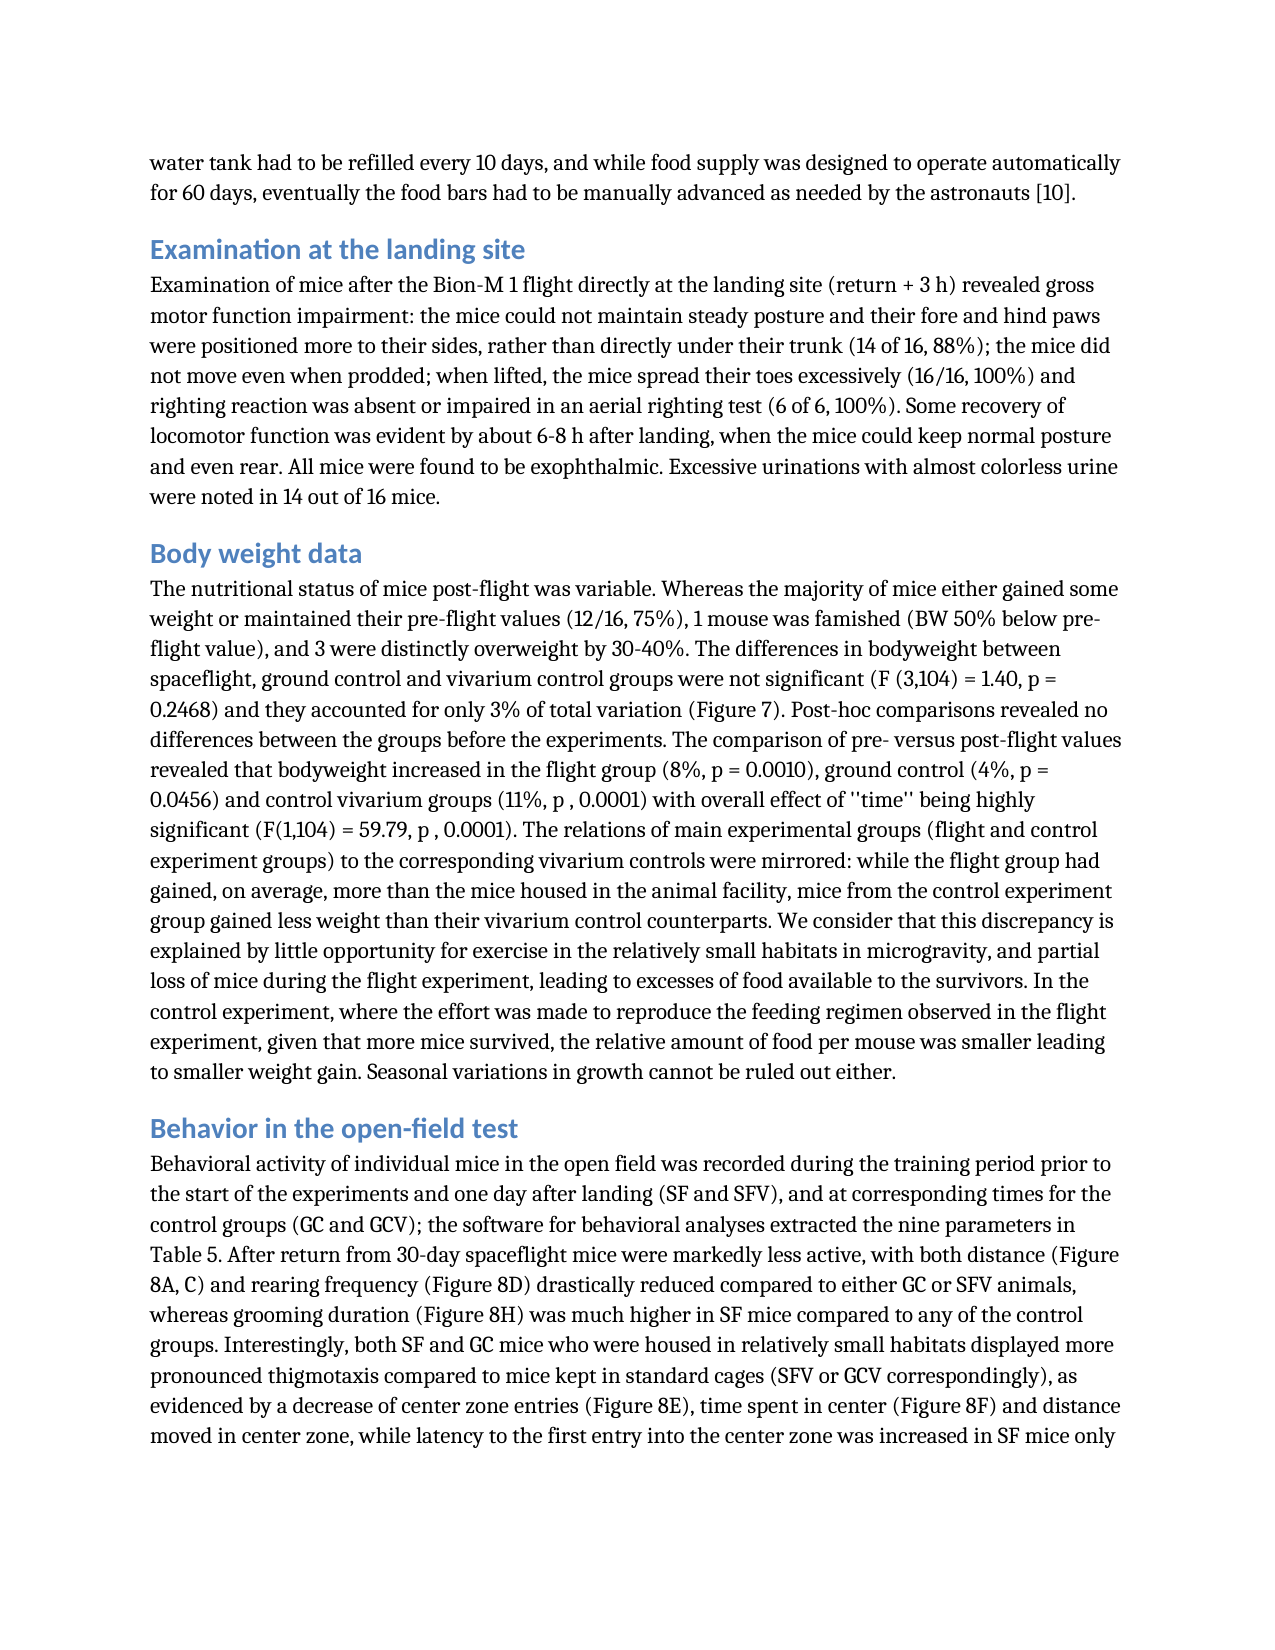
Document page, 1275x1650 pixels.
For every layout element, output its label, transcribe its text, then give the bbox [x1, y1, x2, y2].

subtitle Behavior in the open-field test [150, 1110, 1125, 1146]
subtitle Examination at the landing site [150, 231, 1125, 267]
text Examination of mice after the Bion-M 1 flight directly at the landing site (return + 3 h) revealed gross motor function impairment: the mice could not maintain steady posture and their fore and hind paws were positioned more to their sides, rather than directly under their trunk (14 of 16, 88%); the mice did not move even when prodded; when lifted, the mice spread their toes excessively (16/16, 100%) and righting reaction was absent or impaired in an aerial righting test (6 of 6, 100%). Some recovery of locomotor function was evident by about 6-8 h after landing, when the mice could keep normal posture and even rear. All mice were found to be exophthalmic. Excessive urinations with almost colorless urine were noted in 14 out of 16 mice. [150, 272, 1125, 510]
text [150, 150, 1125, 207]
subtitle Body weight data [150, 535, 1125, 570]
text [150, 1151, 1125, 1449]
text The nutritional status of mice post-flight was variable. Whereas the majority of mice either gained some weight or maintained their pre-flight values (12/16, 75%), 1 mouse was famished (BW 50% below pre-flight value), and 3 were distinctly overweight by 30-40%. The differences in bodyweight between spaceflight, ground control and vivarium control groups were not significant (F (3,104) = 1.40, p = 0.2468) and they accounted for only 3% of total variation (Figure 7). Post-hoc comparisons revealed no differences between the groups before the experiments. The comparison of pre- versus post-flight values revealed that bodyweight increased in the flight group (8%, p = 0.0010), ground control (4%, p = 0.0456) and control vivarium groups (11%, p , 0.0001) with overall effect of ''time'' being highly significant (F(1,104) = 59.79, p , 0.0001). The relations of main experimental groups (flight and control experiment groups) to the corresponding vivarium controls were mirrored: while the flight group had gained, on average, more than the mice housed in the animal facility, mice from the control experiment group gained less weight than their vivarium control counterparts. We consider that this discrepancy is explained by little opportunity for exercise in the relatively small habitats in microgravity, and partial loss of mice during the flight experiment, leading to excesses of food available to the survivors. In the control experiment, where the effort was made to reproduce the feeding regimen observed in the flight experiment, given that more mice survived, the relative amount of food per mouse was smaller leading to smaller weight gain. Seasonal variations in growth cannot be ruled out either. [150, 576, 1125, 1085]
